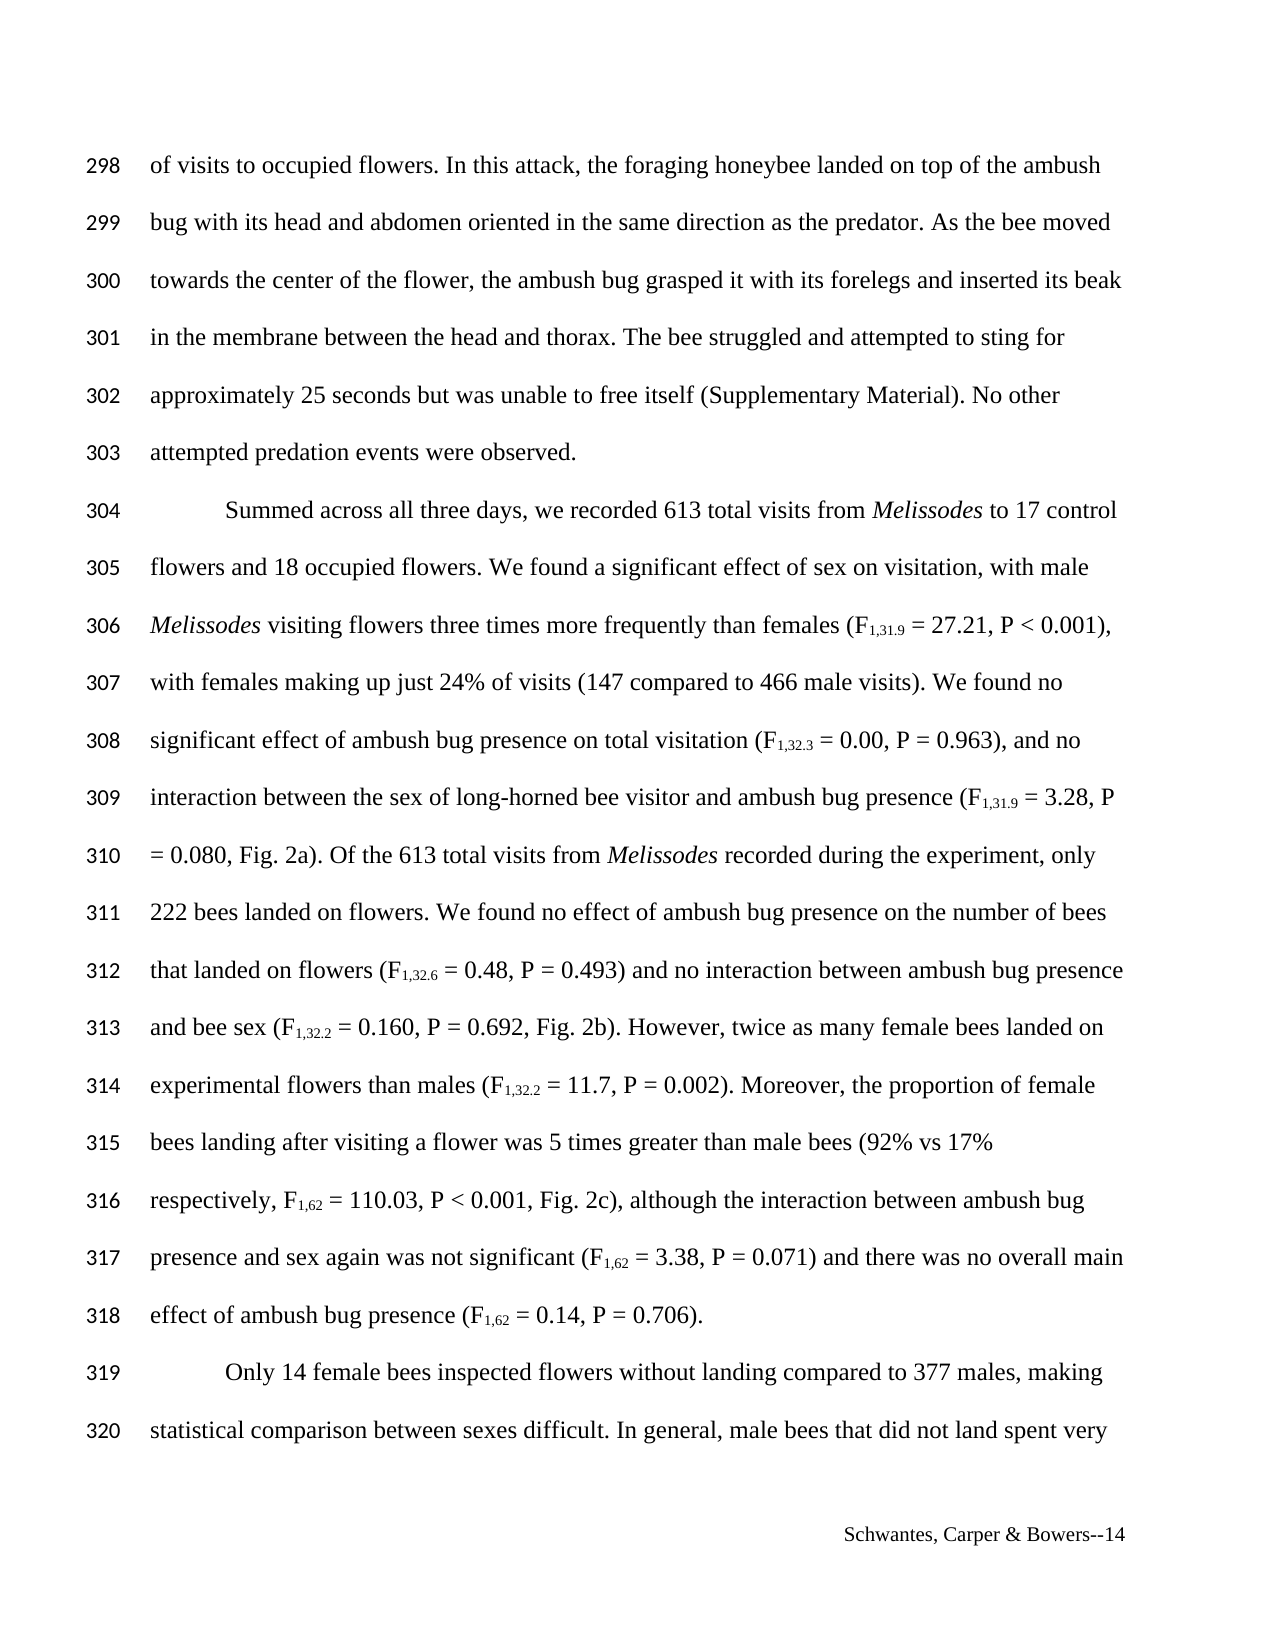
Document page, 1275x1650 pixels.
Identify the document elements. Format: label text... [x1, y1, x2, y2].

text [150, 1357, 1125, 1444]
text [150, 150, 1125, 466]
text Summed across all three days, we recorded 613 total visits from Melissodes to 17 control flowers and 18 occupied flowers. We found a significant effect of sex on visitation, with male Melissodes visiting flowers three times more frequently than females (F1,31.9 = 27.21, P < 0.001), with females making up just 24% of visits (147 compared to 466 male visits). We found no significant effect of ambush bug presence on total visitation (F1,32.3 = 0.00, P = 0.963), and no interaction between the sex of long-horned bee visitor and ambush bug presence (F1,31.9 = 3.28, P = 0.080, Fig. 2a). Of the 613 total visits from Melissodes recorded during the experiment, only 222 bees landed on flowers. We found no effect of ambush bug presence on the number of bees that landed on flowers (F1,32.6 = 0.48, P = 0.493) and no interaction between ambush bug presence and bee sex (F1,32.2 = 0.160, P = 0.692, Fig. 2b). However, twice as many female bees landed on experimental flowers than males (F1,32.2 = 11.7, P = 0.002). Moreover, the proportion of female bees landing after visiting a flower was 5 times greater than male bees (92% vs 17% respectively, F1,62 = 110.03, P < 0.001, Fig. 2c), although the interaction between ambush bug presence and sex again was not significant (F1,62 = 3.38, P = 0.071) and there was no overall main effect of ambush bug presence (F1,62 = 0.14, P = 0.706). [150, 495, 1125, 1329]
